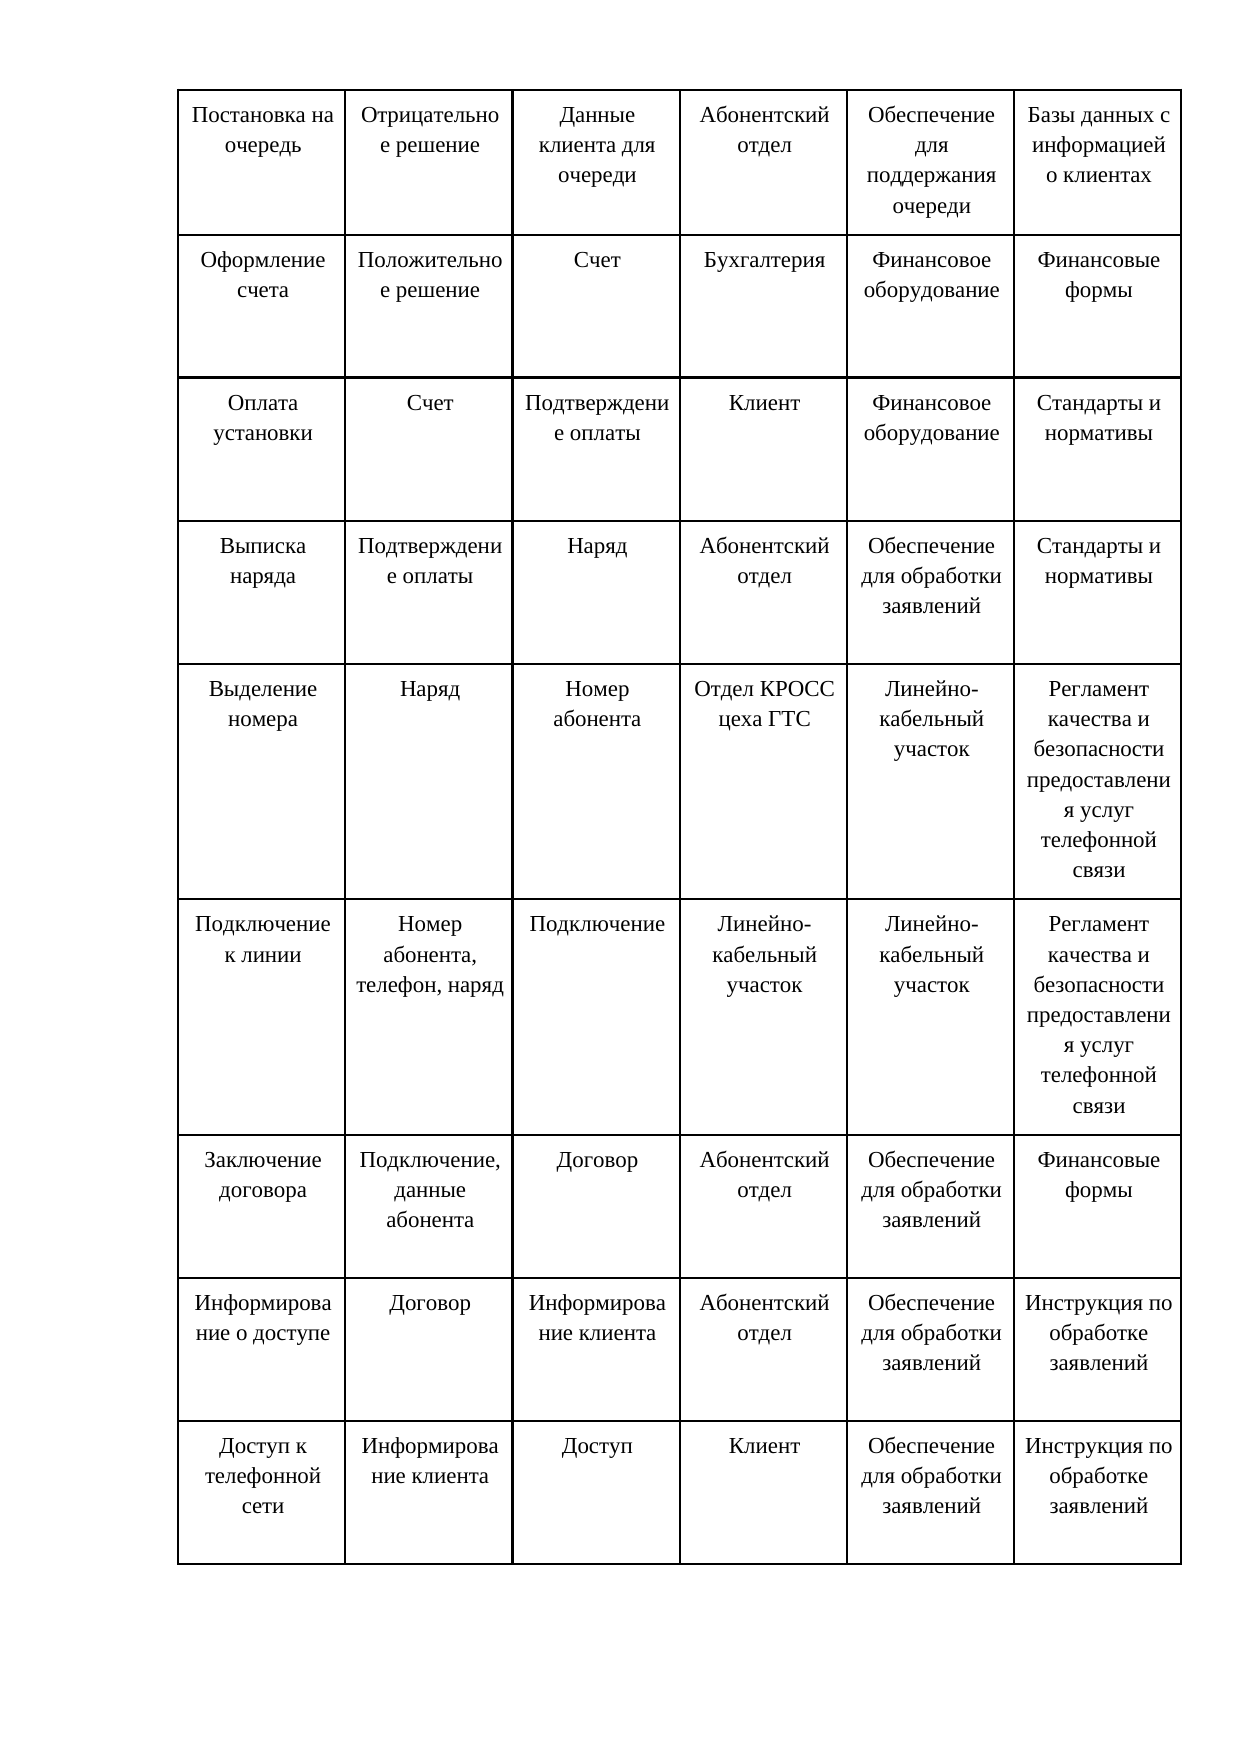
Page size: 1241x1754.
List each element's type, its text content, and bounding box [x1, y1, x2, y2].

table_cell Наряд [346, 665, 511, 898]
table_cell Линейно-кабельный участок [681, 900, 846, 1133]
table_cell Информирование клиента [514, 1279, 679, 1419]
table_cell Абонентский отдел [681, 1279, 846, 1419]
table_cell Договор [346, 1279, 511, 1419]
table_cell Обеспечение для поддержания очереди [848, 91, 1013, 233]
table_cell Номер абонента [514, 665, 679, 898]
table_cell Бухгалтерия [681, 236, 846, 376]
table_cell Финансовые формы [1015, 236, 1180, 376]
table_cell Линейно-кабельный участок [848, 665, 1013, 898]
table_cell Номер абонента, телефон, наряд [346, 900, 511, 1133]
table_cell Подтверждение оплаты [346, 522, 511, 662]
table_cell Обеспечение для обработки заявлений [848, 1279, 1013, 1419]
table_cell Постановка на очередь [179, 91, 344, 233]
table_cell Стандарты и нормативы [1015, 522, 1180, 662]
table_cell Заключение договора [179, 1136, 344, 1277]
table_cell Информирование клиента [346, 1422, 511, 1563]
table_cell Клиент [681, 379, 846, 519]
table_cell Выписка наряда [179, 522, 344, 662]
table_cell Клиент [681, 1422, 846, 1563]
table_cell Отдел КРОСС цеха ГТС [681, 665, 846, 898]
table_cell Счет [346, 379, 511, 519]
table_cell Абонентский отдел [681, 522, 846, 662]
table_cell Счет [514, 236, 679, 376]
table_cell Выделение номера [179, 665, 344, 898]
table_cell Подтверждение оплаты [514, 379, 679, 519]
table_cell Доступ [514, 1422, 679, 1563]
table_cell Информирование о доступе [179, 1279, 344, 1419]
table_cell Регламент качества и безопасности предоставления услуг телефонной связи [1015, 665, 1180, 898]
table_cell Договор [514, 1136, 679, 1277]
table_cell Доступ к телефонной сети [179, 1422, 344, 1563]
table_cell Линейно-кабельный участок [848, 900, 1013, 1133]
table_cell Оплата установки [179, 379, 344, 519]
table_cell Подключение, данные абонента [346, 1136, 511, 1277]
table_cell Обеспечение для обработки заявлений [848, 1422, 1013, 1563]
table_cell Обеспечение для обработки заявлений [848, 522, 1013, 662]
table_cell Оформление счета [179, 236, 344, 376]
table_cell Абонентский отдел [681, 1136, 846, 1277]
table_cell Данные клиента для очереди [514, 91, 679, 233]
table_cell Финансовые формы [1015, 1136, 1180, 1277]
table_cell Регламент качества и безопасности предоставления услуг телефонной связи [1015, 900, 1180, 1133]
table_cell Абонентский отдел [681, 91, 846, 233]
table_cell Стандарты и нормативы [1015, 379, 1180, 519]
table_cell Базы данных с информацией о клиентах [1015, 91, 1180, 233]
table_cell Финансовое оборудование [848, 236, 1013, 376]
table_cell Обеспечение для обработки заявлений [848, 1136, 1013, 1277]
table_cell Инструкция по обработке заявлений [1015, 1279, 1180, 1419]
table_cell Инструкция по обработке заявлений [1015, 1422, 1180, 1563]
table_cell Наряд [514, 522, 679, 662]
table_cell Финансовое оборудование [848, 379, 1013, 519]
table_cell Отрицательное решение [346, 91, 511, 233]
table_cell Подключение [514, 900, 679, 1133]
table_cell Положительное решение [346, 236, 511, 376]
table_cell Подключение к линии [179, 900, 344, 1133]
